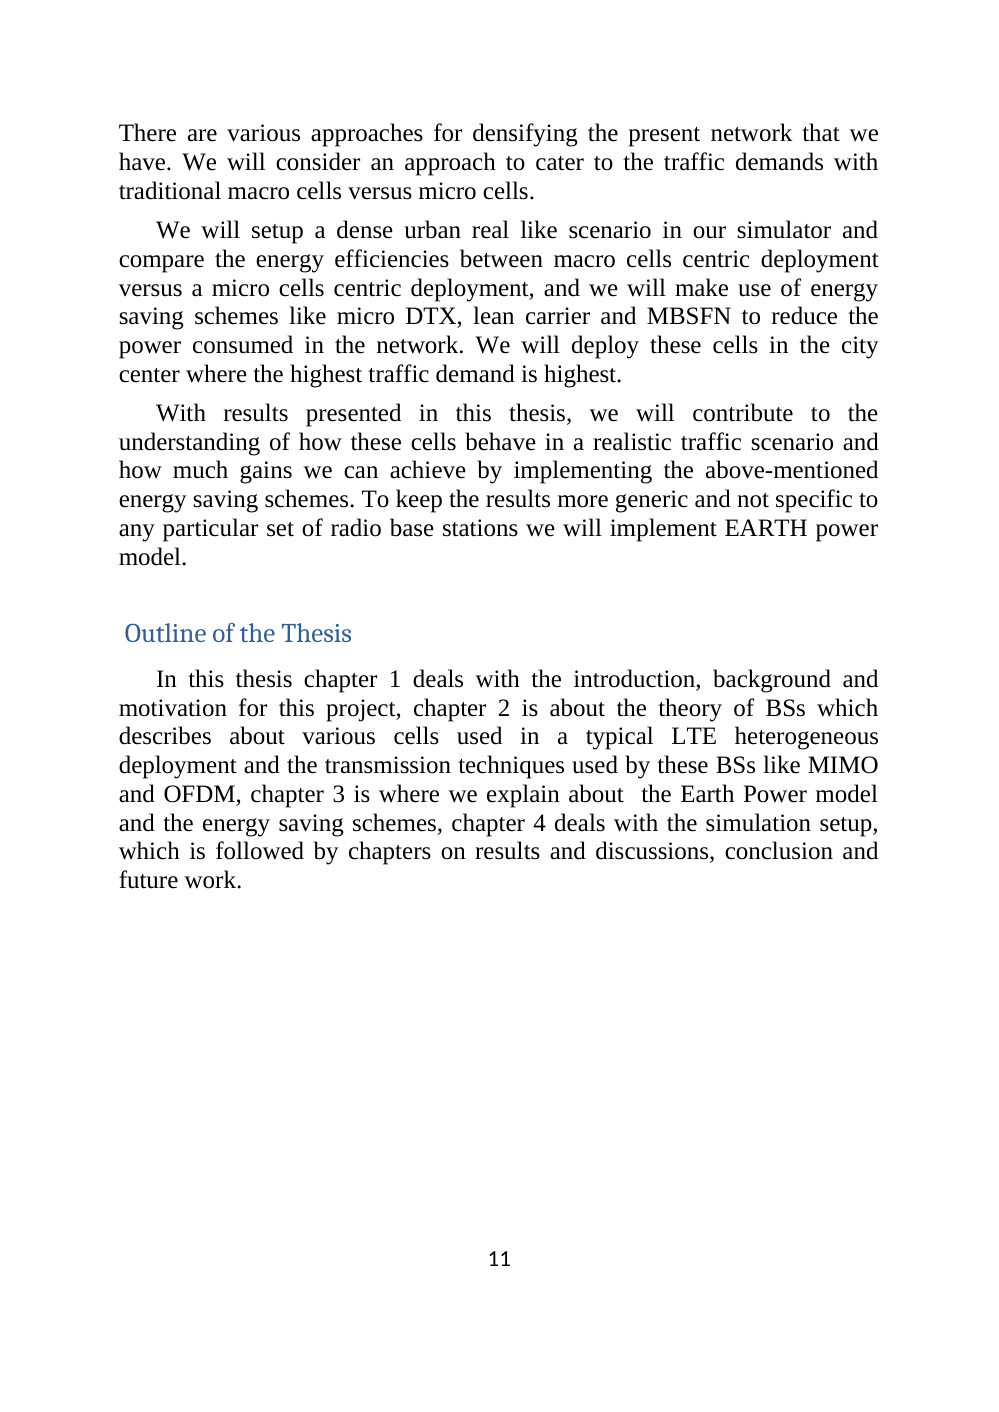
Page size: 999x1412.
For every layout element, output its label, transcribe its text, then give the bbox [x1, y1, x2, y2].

subtitle Outline of the Thesis [118, 618, 879, 649]
text We will setup a dense urban real like scenario in our simulator and compare the energy efficiencies between macro cells centric deployment versus a micro cells centric deployment, and we will make use of energy saving schemes like micro DTX, lean carrier and MBSFN to reduce the power consumed in the network. We will deploy these cells in the city center where the highest traffic demand is highest. [118, 215, 879, 388]
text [118, 118, 879, 205]
text In this thesis chapter 1 deals with the introduction, background and motivation for this project, chapter 2 is about the theory of BSs which describes about various cells used in a typical LTE heterogeneous deployment and the transmission techniques used by these BSs like MIMO and OFDM, chapter 3 is where we explain about the Earth Power model and the energy saving schemes, chapter 4 deals with the simulation setup, which is followed by chapters on results and discussions, conclusion and future work. [118, 664, 879, 894]
text With results presented in this thesis, we will contribute to the understanding of how these cells behave in a realistic traffic scenario and how much gains we can achieve by implementing the above-mentioned energy saving schemes. To keep the results more generic and not specific to any particular set of radio base stations we will implement EARTH power model. [118, 398, 879, 571]
